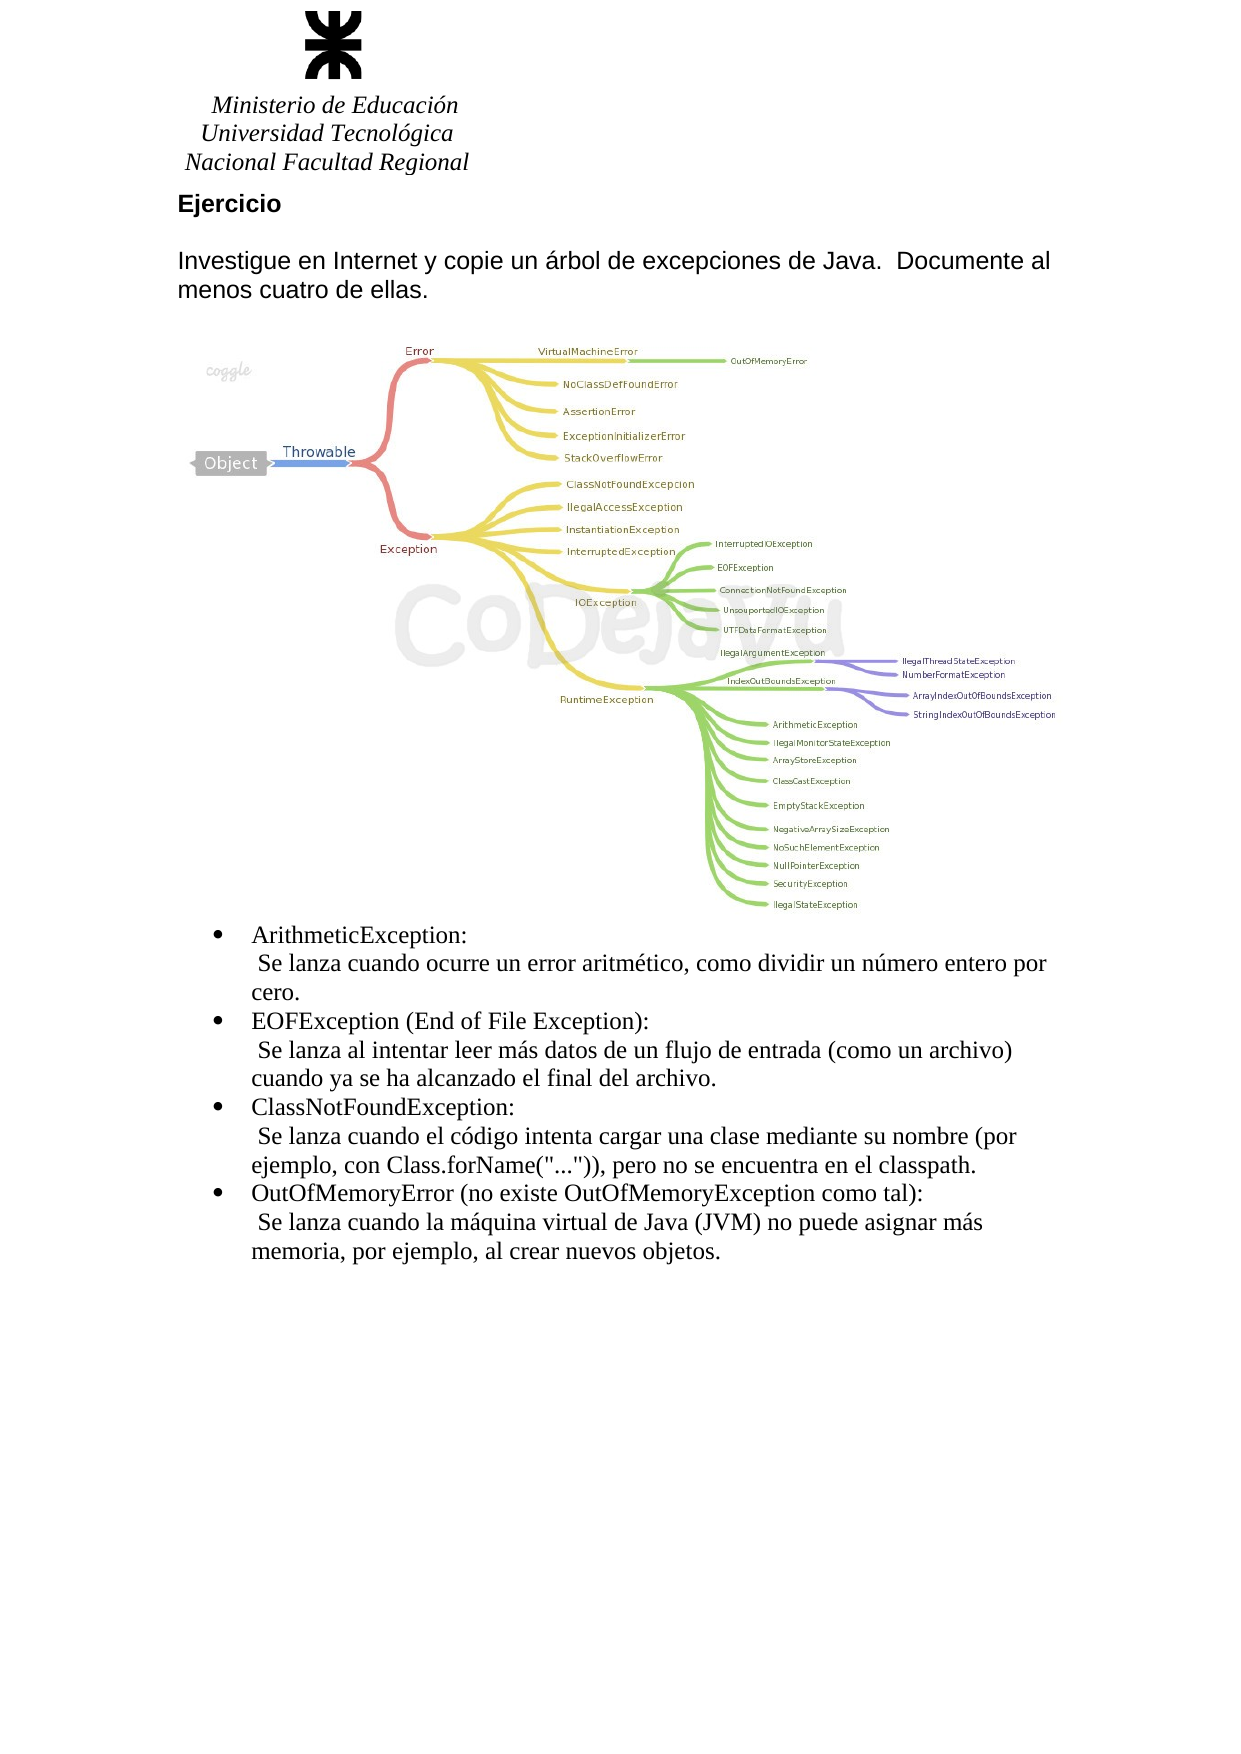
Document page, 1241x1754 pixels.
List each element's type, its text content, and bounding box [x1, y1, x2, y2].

text Investigue en Internet y copie un árbol de excepciones de Java. Documente al menos cuatro de ellas. [177, 246, 1063, 304]
text Ejercicio [177, 189, 1063, 217]
picture [305, 11, 362, 81]
list ClassNotFoundException: Se lanza cuando el código intenta cargar una clase mediante su nombre (por ejemplo, con Class.forName("...")), pero no se encuentra en el classpath. [213, 1092, 1063, 1178]
list EOFException (End of File Exception): Se lanza al intentar leer más datos de un flujo de entrada (como un archivo) cuando ya se ha alcanzado el final del archivo. [213, 1006, 1063, 1092]
picture [177, 332, 1063, 920]
list OutOfMemoryError (no existe OutOfMemoryException como tal): Se lanza cuando la máquina virtual de Java (JVM) no puede asignar más memoria, por ejemplo, al crear nuevos objetos. [213, 1178, 1063, 1265]
list ArithmeticException: Se lanza cuando ocurre un error aritmético, como dividir un número entero por cero. [213, 920, 1063, 1006]
